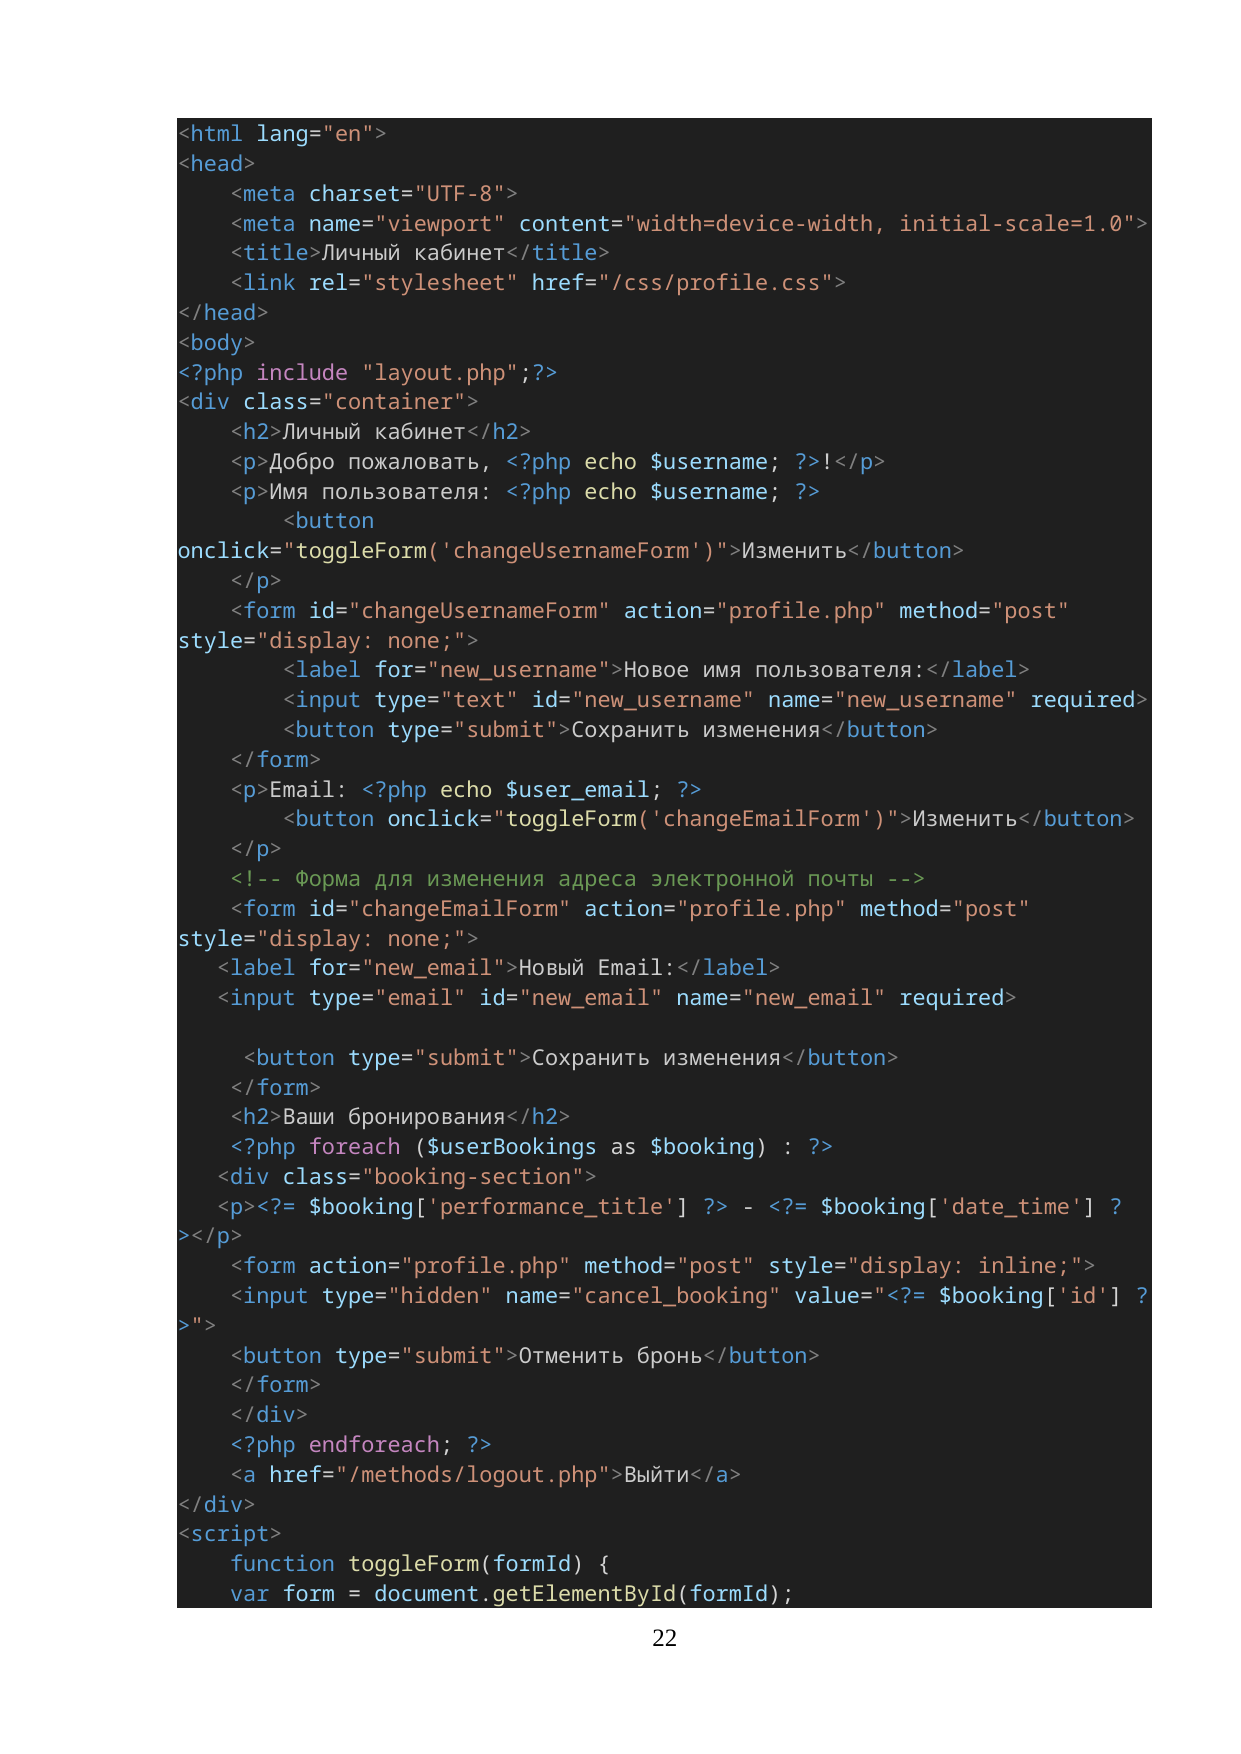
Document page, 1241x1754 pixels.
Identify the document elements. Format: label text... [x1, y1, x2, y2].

text <label for="new_username">Новое имя пользователя:</label> [177, 654, 1152, 684]
text <link rel="stylesheet" href="/css/profile.css"> [177, 267, 1152, 297]
text </form> [177, 1369, 1152, 1399]
text <p>Email: <?php echo $user_email; ?> [177, 773, 1152, 803]
text <div class="container"> [177, 386, 1152, 416]
text <a href="/methods/logout.php">Выйти</a> [177, 1459, 1152, 1488]
text <input type="email" id="new_email" name="new_email" required> [177, 982, 1152, 1012]
text <p>Добро пожаловать, <?php echo $username; ?>!</p> [177, 446, 1152, 476]
text <label for="new_email">Новый Email:</label> [177, 952, 1152, 982]
text </p> [177, 833, 1152, 863]
text <button type="submit">Отменить бронь</button> [177, 1339, 1152, 1369]
text <html lang="en"> [177, 118, 1152, 148]
text </form> [177, 1071, 1152, 1101]
text <script> [177, 1518, 1152, 1548]
text </p> [177, 565, 1152, 595]
text </head> [177, 297, 1152, 327]
text <meta charset="UTF-8"> [177, 178, 1152, 207]
text <title>Личный кабинет</title> [177, 237, 1152, 267]
text <button onclick="toggleForm('changeUsernameForm')">Изменить</button> [177, 505, 1152, 565]
text </div> [177, 1399, 1152, 1429]
text </form> [177, 744, 1152, 773]
text <?php foreach ($userBookings as $booking) : ?> [177, 1131, 1152, 1161]
text <h2>Ваши бронирования</h2> [177, 1101, 1152, 1131]
text <button type="submit">Сохранить изменения</button> [177, 714, 1152, 744]
text <form id="changeUsernameForm" action="profile.php" method="post" style="display: none;"> [177, 595, 1152, 654]
text <div class="booking-section"> [177, 1161, 1152, 1191]
text <p><?= $booking['performance_title'] ?> - <?= $booking['date_time'] ?></p> [177, 1191, 1152, 1250]
text <button type="submit">Сохранить изменения</button> [177, 1042, 1152, 1071]
text var form = document.getElementById(formId); [177, 1578, 1152, 1608]
text <body> [177, 327, 1152, 356]
text </div> [177, 1488, 1152, 1518]
text <!-- Форма для изменения адреса электронной почты --> [177, 863, 1152, 893]
text <input type="text" id="new_username" name="new_username" required> [177, 684, 1152, 714]
text <h2>Личный кабинет</h2> [177, 416, 1152, 446]
text <form id="changeEmailForm" action="profile.php" method="post" style="display: none;"> [177, 893, 1152, 952]
text <?php include "layout.php";?> [177, 356, 1152, 386]
text function toggleForm(formId) { [177, 1548, 1152, 1578]
text <?php endforeach; ?> [177, 1429, 1152, 1459]
text <head> [177, 148, 1152, 178]
text <button onclick="toggleForm('changeEmailForm')">Изменить</button> [177, 803, 1152, 833]
text <p>Имя пользователя: <?php echo $username; ?> [177, 476, 1152, 505]
text <form action="profile.php" method="post" style="display: inline;"> [177, 1250, 1152, 1280]
text <meta name="viewport" content="width=device-width, initial-scale=1.0"> [177, 207, 1152, 237]
text <input type="hidden" name="cancel_booking" value="<?= $booking['id'] ?>"> [177, 1280, 1152, 1339]
